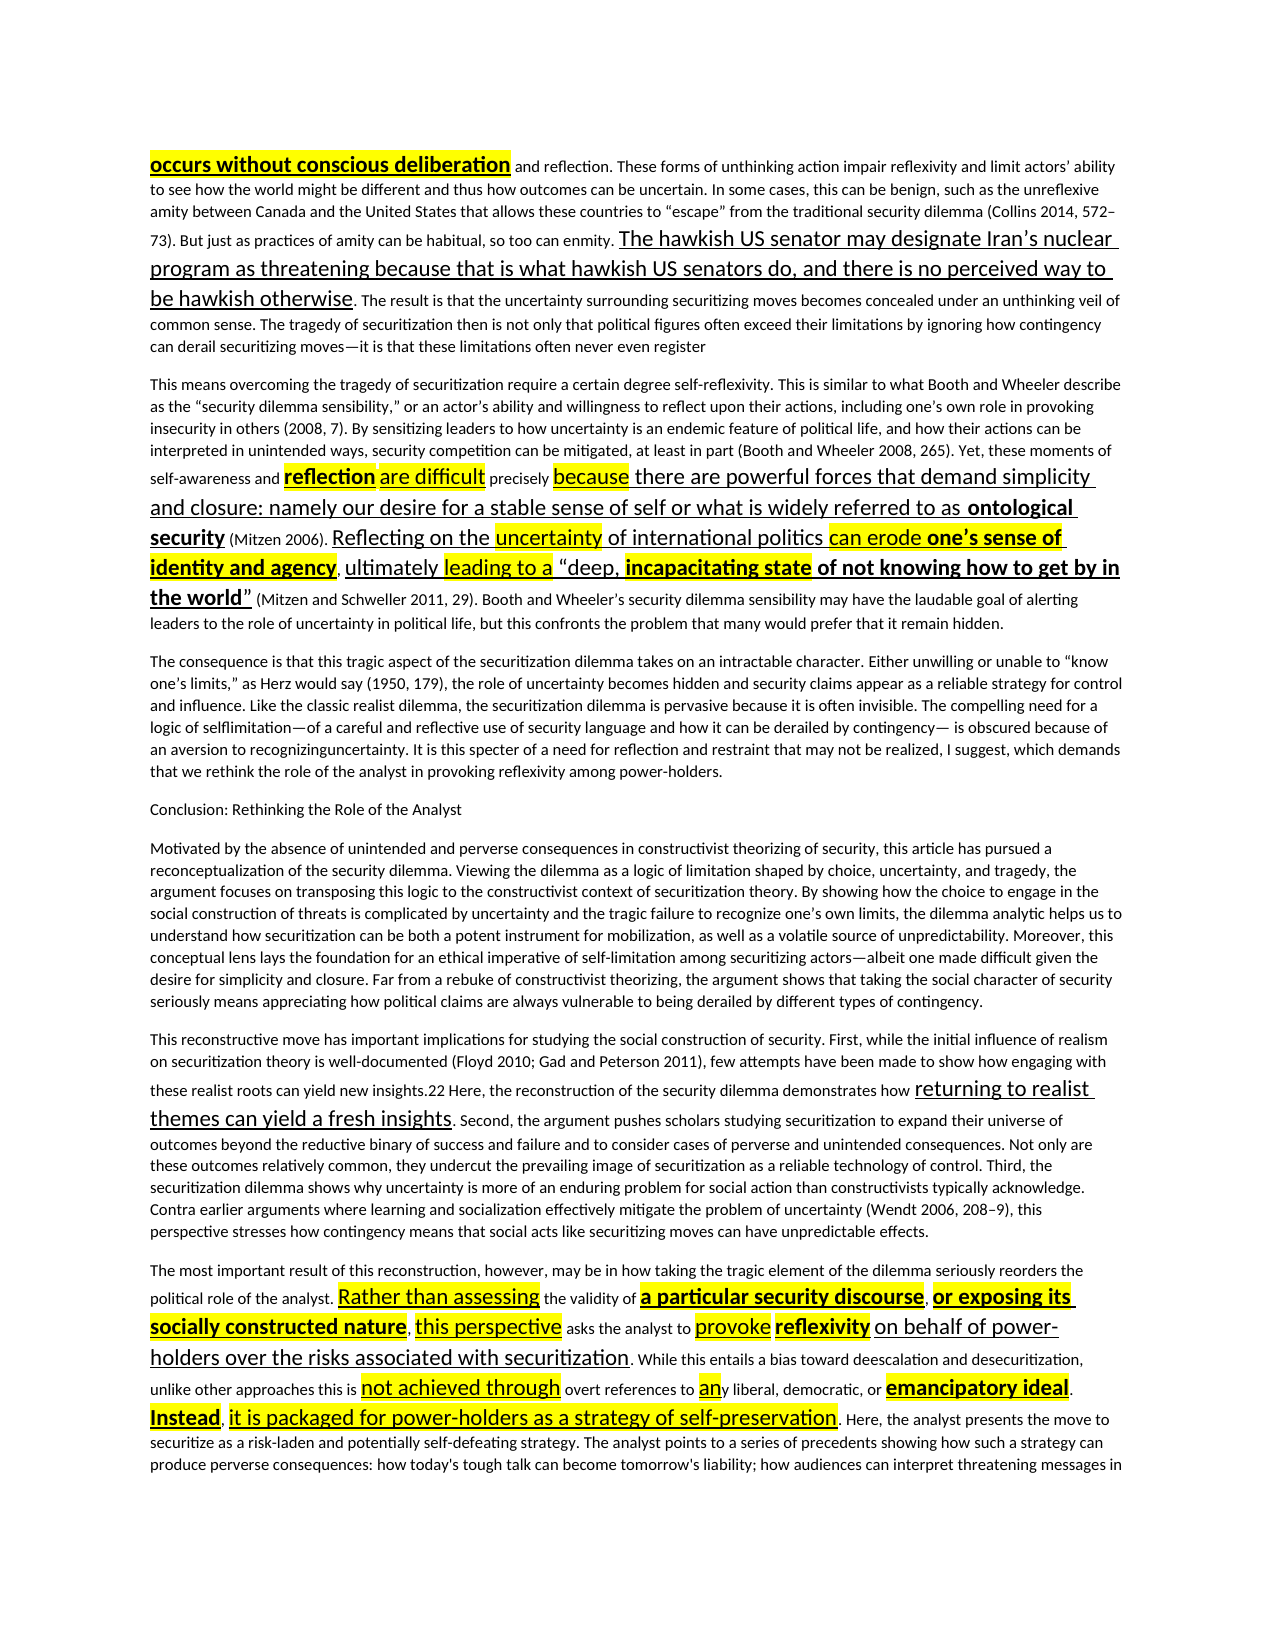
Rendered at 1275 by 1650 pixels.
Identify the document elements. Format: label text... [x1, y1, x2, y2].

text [150, 1260, 1125, 1475]
text This reconstructive move has important implications for studying the social construction of security. First, while the initial influence of realism on securitization theory is well-documented (Floyd 2010; Gad and Peterson 2011), few attempts have been made to show how engaging with these realist roots can yield new insights.22 Here, the reconstruction of the security dilemma demonstrates how returning to realist themes can yield a fresh insights. Second, the argument pushes scholars studying securitization to expand their universe of outcomes beyond the reductive binary of success and failure and to consider cases of perverse and unintended consequences. Not only are these outcomes relatively common, they undercut the prevailing image of securitization as a reliable technology of control. Third, the securitization dilemma shows why uncertainty is more of an enduring problem for social action than constructivists typically acknowledge. Contra earlier arguments where learning and socialization effectively mitigate the problem of uncertainty (Wendt 2006, 208–9), this perspective stresses how contingency means that social acts like securitizing moves can have unpredictable effects. [150, 1029, 1125, 1242]
text Motivated by the absence of unintended and perverse consequences in constructivist theorizing of security, this article has pursued a reconceptualization of the security dilemma. Viewing the dilemma as a logic of limitation shaped by choice, uncertainty, and tragedy, the argument focuses on transposing this logic to the constructivist context of securitization theory. By showing how the choice to engage in the social construction of threats is complicated by uncertainty and the tragic failure to recognize one’s own limits, the dilemma analytic helps us to understand how securitization can be both a potent instrument for mobilization, as well as a volatile source of unpredictability. Moreover, this conceptual lens lays the foundation for an ethical imperative of self-limitation among securitizing actors—albeit one made difficult given the desire for simplicity and closure. Far from a rebuke of constructivist theorizing, the argument shows that taking the social character of security seriously means appreciating how political claims are always vulnerable to being derailed by different types of contingency. [150, 838, 1125, 1011]
text The consequence is that this tragic aspect of the securitization dilemma takes on an intractable character. Either unwilling or unable to “know one’s limits,” as Herz would say (1950, 179), the role of uncertainty becomes hidden and security claims appear as a reliable strategy for control and influence. Like the classic realist dilemma, the securitization dilemma is pervasive because it is often invisible. The compelling need for a logic of selflimitation—of a careful and reflective use of security language and how it can be derailed by contingency— is obscured because of an aversion to recognizinguncertainty. It is this specter of a need for reflection and restraint that may not be realized, I suggest, which demands that we rethink the role of the analyst in provoking reflexivity among power-holders. [150, 651, 1125, 781]
text Conclusion: Rethinking the Role of the Analyst [150, 799, 1125, 820]
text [150, 150, 1125, 356]
text This means overcoming the tragedy of securitization require a certain degree self-reflexivity. This is similar to what Booth and Wheeler describe as the “security dilemma sensibility,” or an actor’s ability and willingness to reflect upon their actions, including one’s own role in provoking insecurity in others (2008, 7). By sensitizing leaders to how uncertainty is an endemic feature of political life, and how their actions can be interpreted in unintended ways, security competition can be mitigated, at least in part (Booth and Wheeler 2008, 265). Yet, these moments of self-awareness and reflection are difficult precisely because there are powerful forces that demand simplicity and closure: namely our desire for a stable sense of self or what is widely referred to as ontological security (Mitzen 2006). Reflecting on the uncertainty of international politics can erode one’s sense of identity and agency, ultimately leading to a “deep, incapacitating state of not knowing how to get by in the world” (Mitzen and Schweller 2011, 29). Booth and Wheeler’s security dilemma sensibility may have the laudable goal of alerting leaders to the role of uncertainty in political life, but this confronts the problem that many would prefer that it remain hidden. [150, 374, 1125, 633]
